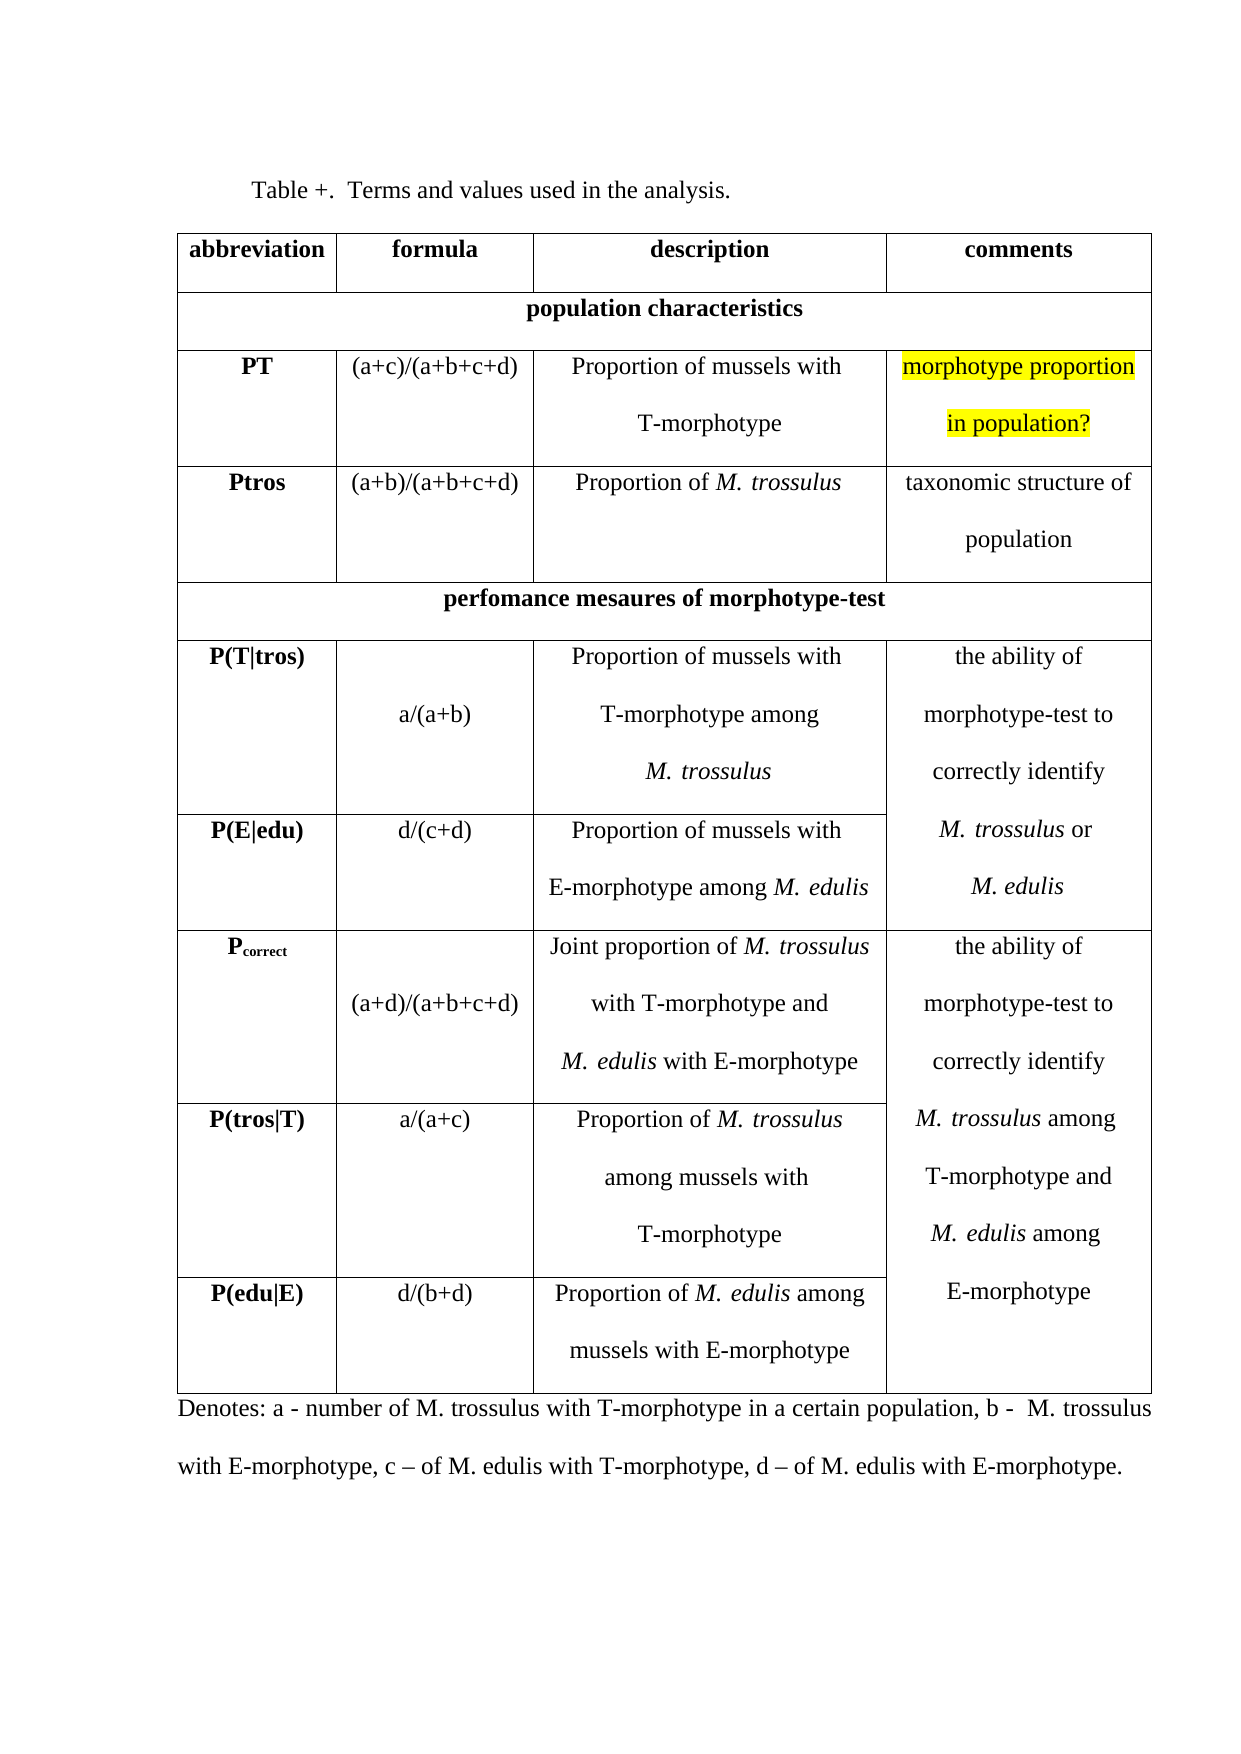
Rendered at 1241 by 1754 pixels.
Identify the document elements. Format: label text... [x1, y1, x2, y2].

table_cell P(T|tros) [178, 641, 336, 814]
table_cell Proportion of M. trossulus among mussels with T-morphotype [534, 1104, 886, 1277]
table_cell PT [178, 351, 336, 466]
table_header abbreviation [178, 234, 336, 292]
table_cell Pcorrect [178, 931, 336, 1103]
table_cell Proportion of M. trossulus [534, 467, 886, 582]
table_cell (a+b)/(a+b+c+d) [337, 467, 533, 582]
table_cell d/(b+d) [337, 1278, 533, 1392]
table_cell P(edu|E) [178, 1278, 336, 1392]
table_cell morphotype proportion in population? [887, 351, 1151, 466]
table_cell P(E|edu) [178, 815, 336, 930]
text Table +. Terms and values used in the analysis. [177, 176, 1152, 204]
table_cell the ability of morphotype-test to correctly identify M. trossulus among T-morphotype and M. edulis among E-morphotype [887, 931, 1151, 1392]
table_cell P(tros|T) [178, 1104, 336, 1277]
table_cell (a+c)/(a+b+c+d) [337, 351, 533, 466]
table_cell Proportion of mussels with T-morphotype among M. trossulus [534, 641, 886, 814]
table_cell Joint proportion of M. trossulus with T-morphotype and M. edulis with E-morphotype [534, 931, 886, 1103]
table_cell the ability of morphotype-test to correctly identify M. trossulus or M. edulis [887, 641, 1151, 930]
table_header comments [887, 234, 1151, 292]
table_cell Proportion of M. edulis among mussels with E-morphotype [534, 1278, 886, 1392]
text Denotes: a - number of M. trossulus with T-morphotype in a certain population, b - M. trossulus with E-morphotype, c – of M. edulis with T-morphotype, d – of M. edulis with E-morphotype. [177, 1394, 1152, 1480]
table_cell a/(a+c) [337, 1104, 533, 1277]
table_cell population characteristics [178, 293, 1151, 350]
table_header description [534, 234, 886, 292]
table_cell a/(a+b) [337, 641, 533, 814]
table_header formula [337, 234, 533, 292]
table_cell Proportion of mussels with T-morphotype [534, 351, 886, 466]
table_cell taxonomic structure of population [887, 467, 1151, 582]
table_cell Proportion of mussels with E-morphotype among M. edulis [534, 815, 886, 930]
table_cell (a+d)/(a+b+c+d) [337, 931, 533, 1103]
table_cell Ptros [178, 467, 336, 582]
table_cell perfomance mesaures of morphotype-test [178, 583, 1151, 640]
table_cell d/(с+d) [337, 815, 533, 930]
